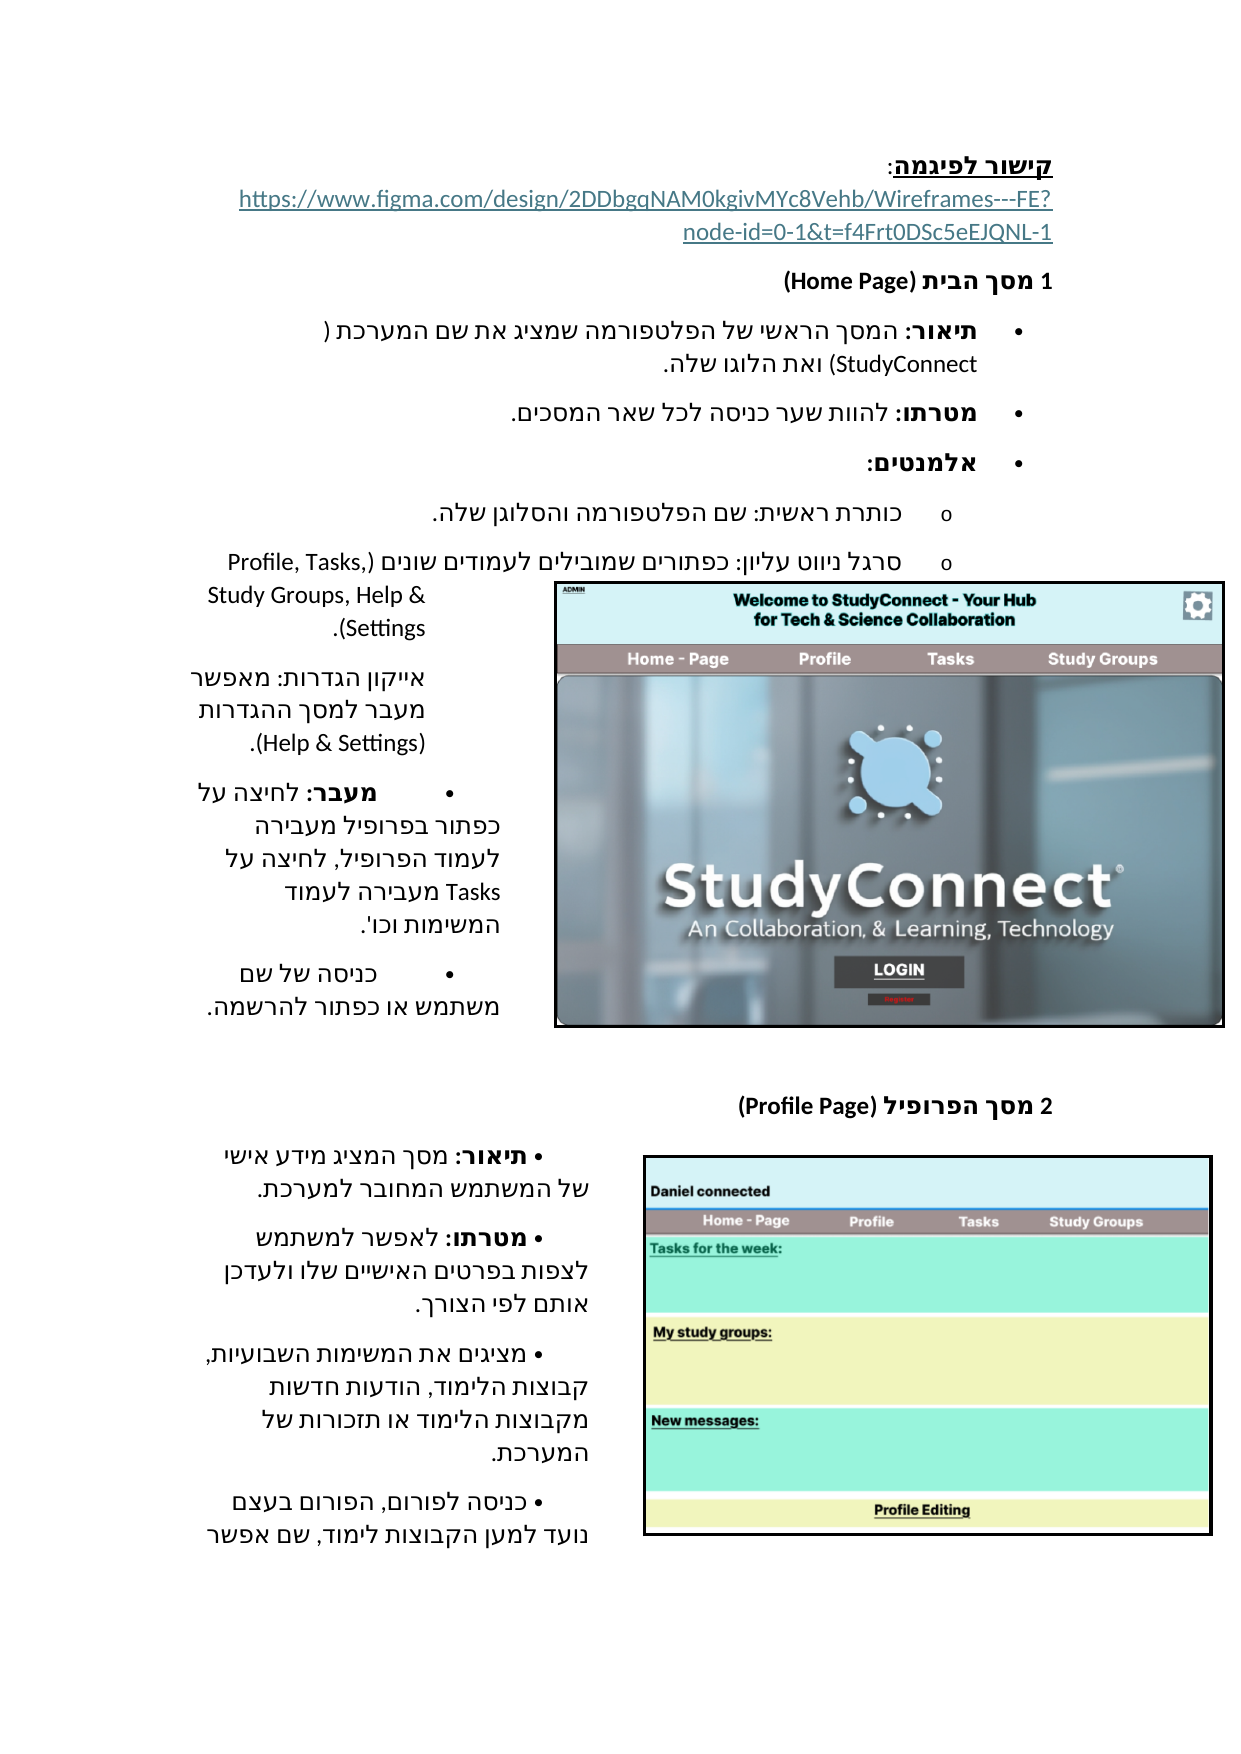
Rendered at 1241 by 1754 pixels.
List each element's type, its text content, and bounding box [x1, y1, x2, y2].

text 1 מסך הבית (Home Page) [187, 265, 1053, 296]
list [187, 1486, 1015, 1550]
list אלמנטים: [187, 447, 1015, 478]
text 2 מסך הפרופיל (Profile Page) [187, 1090, 1053, 1121]
picture [646, 1158, 1208, 1533]
list סרגל ניווט עליון: כפתורים שמובילים לעמודים שונים (Profile, Tasks, Study Groups, Help & Settings). [187, 546, 940, 643]
list תיאור: מסך המציג מידע אישי של המשתמש המחובר למערכת. [187, 1140, 1015, 1203]
list תיאור: המסך הראשי של הפלטפורמה שמציג את שם המערכת (StudyConnect) ואת הלוגו שלה. [187, 315, 1015, 378]
list מציגים את המשימות השבועיות, קבוצות הלימוד, הודעות חדשות מקבוצות הלימוד או תזכורות של המערכת. [187, 1338, 643, 1467]
list מטרתו: להוות שער כניסה לכל שאר המסכים. [187, 397, 1015, 428]
list מעבר: לחיצה על כפתור בפרופיל מעבירה לעמוד הפרופיל, לחיצה על Tasks מעבירה לעמוד המשימות וכו'. [187, 777, 554, 939]
list כותרת ראשית: שם הפלטפורמה והסלוגן שלה. [187, 497, 940, 527]
picture [557, 584, 1222, 1025]
list כניסה של שם משתמש או כפתור להרשמה. [187, 958, 554, 1022]
list אייקון הגדרות: מאפשר מעבר למסך ההגדרות (Help & Settings). [187, 662, 554, 758]
text קישור לפיגמה: https://www.figma.com/design/2DDbgqNAM0kgivMYc8Vehb/Wireframes---FE?node-id=0-1&t=f4Frt0DSc5eEJQNL-1 [187, 150, 1053, 246]
list מטרתו: לאפשר למשתמש לצפות בפרטים האישיים שלו ולעדכן אותם לפי הצורך. [187, 1222, 643, 1319]
